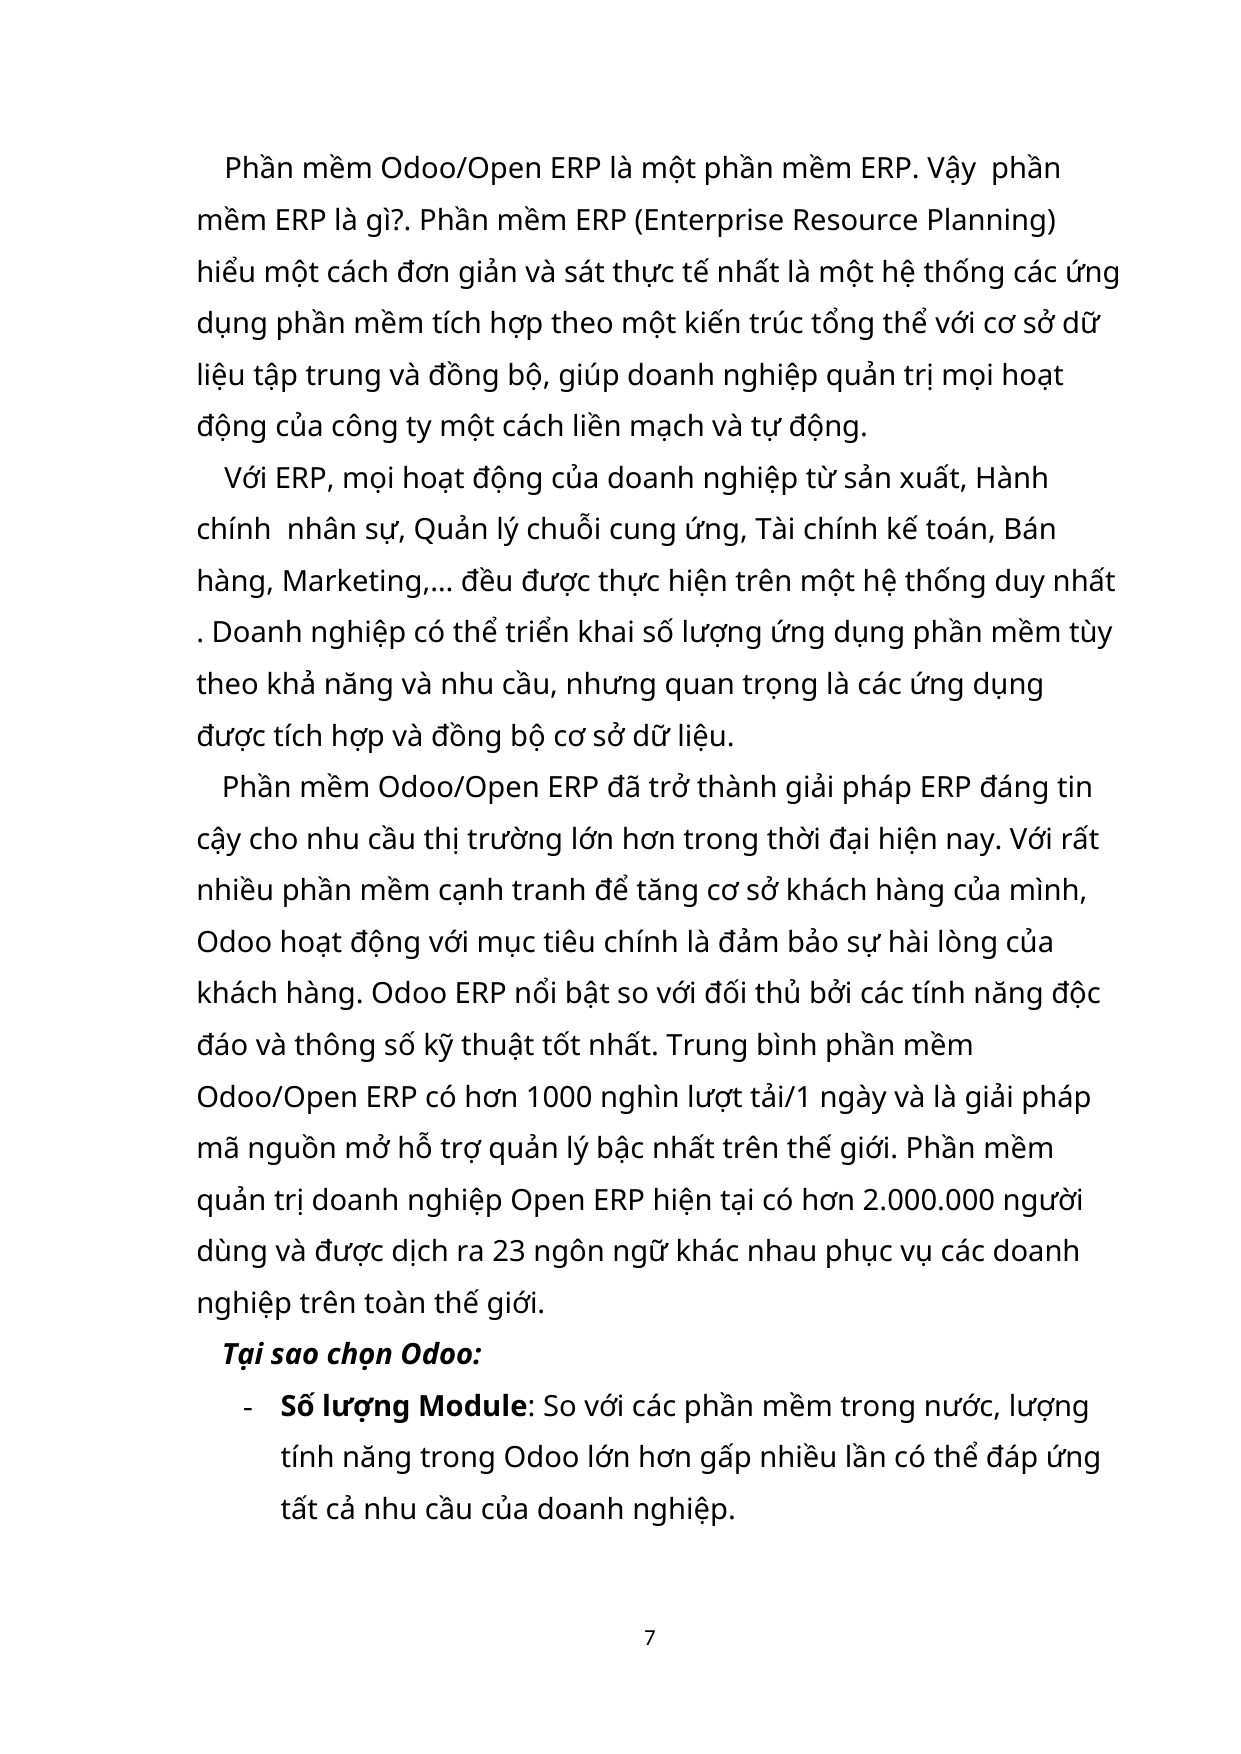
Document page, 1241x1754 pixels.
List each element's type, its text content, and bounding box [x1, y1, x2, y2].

list Phần mềm Odoo/Open ERP là một phần mềm ERP. Vậy phần mềm ERP là gì?. Phần mềm ERP (Enterprise Resource Planning) hiểu một cách đơn giản và sát thực tế nhất là một hệ thống các ứng dụng phần mềm tích hợp theo một kiến trúc tổng thể với cơ sở dữ liệu tập trung và đồng bộ, giúp doanh nghiệp quản trị mọi hoạt động của công ty một cách liền mạch và tự động. [196, 148, 1122, 445]
list Với ERP, mọi hoạt động của doanh nghiệp từ sản xuất, Hành chính nhân sự, Quản lý chuỗi cung ứng, Tài chính kế toán, Bán hàng, Marketing,… đều được thực hiện trên một hệ thống duy nhất . Doanh nghiệp có thể triển khai số lượng ứng dụng phần mềm tùy theo khả năng và nhu cầu, nhưng quan trọng là các ứng dụng được tích hợp và đồng bộ cơ sở dữ liệu. [196, 457, 1122, 754]
list Số lượng Module: So với các phần mềm trong nước, lượng tính năng trong Odoo lớn hơn gấp nhiều lần có thể đáp ứng tất cả nhu cầu của doanh nghiệp. [243, 1385, 1122, 1528]
list Phần mềm Odoo/Open ERP đã trở thành giải pháp ERP đáng tin cậy cho nhu cầu thị trường lớn hơn trong thời đại hiện nay. Với rất nhiều phần mềm cạnh tranh để tăng cơ sở khách hàng của mình, Odoo hoạt động với mục tiêu chính là đảm bảo sự hài lòng của khách hàng. Odoo ERP nổi bật so với đối thủ bởi các tính năng độc đáo và thông số kỹ thuật tốt nhất. Trung bình phần mềm Odoo/Open ERP có hơn 1000 nghìn lượt tải/1 ngày và là giải pháp mã nguồn mở hỗ trợ quản lý bậc nhất trên thế giới. Phần mềm quản trị doanh nghiệp Open ERP hiện tại có hơn 2.000.000 người dùng và được dịch ra 23 ngôn ngữ khác nhau phục vụ các doanh nghiệp trên toàn thế giới. [196, 766, 1122, 1322]
list Tại sao chọn Odoo: [196, 1334, 1122, 1373]
